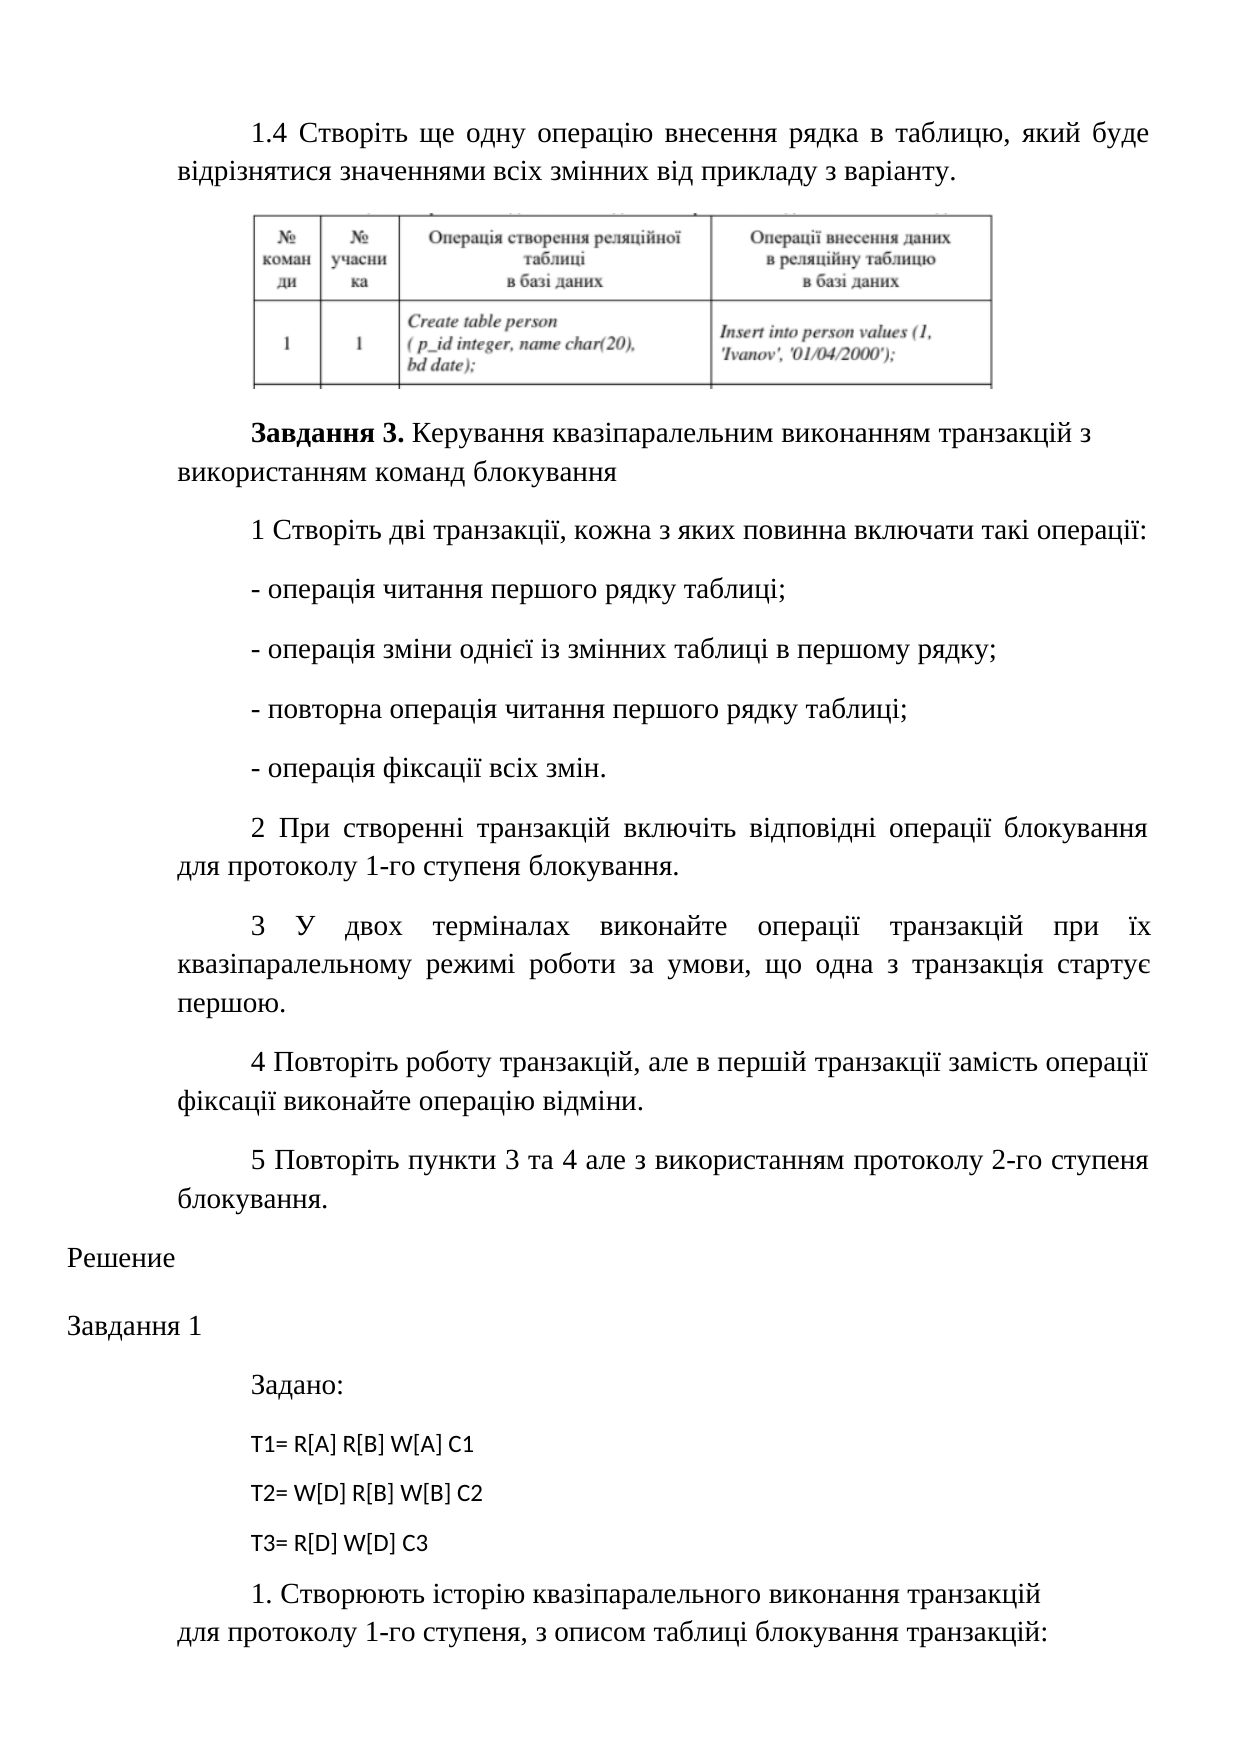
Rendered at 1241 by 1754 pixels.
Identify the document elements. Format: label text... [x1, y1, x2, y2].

list Створіть ще одну операцію внесення рядка в таблицю, який буде відрізнятися значеннями всіх змінних від прикладу з варіанту. [177, 115, 1151, 187]
text Завдання 1 [67, 1308, 774, 1342]
list Повторіть пункти 3 та 4 але з використанням протоколу 2-го ступеня блокування. [177, 1142, 1152, 1214]
picture [250, 213, 994, 389]
list Створіть дві транзакції, кожна з яких повинна включати такі операції: [250, 512, 1190, 546]
list операція фіксації всіх змін. [251, 750, 1190, 784]
text Завдання 3. Керування квазіпаралельним виконанням транзакцій з використанням команд блокування [177, 415, 1190, 487]
list При створенні транзакцій включіть відповідні операції блокування для протоколу 1-го ступеня блокування. [177, 810, 1151, 882]
text T2= W[D] R[B] W[B] C2 [251, 1477, 1190, 1508]
list повторна операція читання першого рядку таблиці; [251, 691, 1190, 724]
list операція зміни однієї із змінних таблиці в першому рядку; [251, 631, 1190, 665]
text Решение [67, 1240, 774, 1273]
text Задано: [251, 1368, 1190, 1401]
list У двох терміналах виконайте операції транзакцій при їх квазіпаралельному режимі роботи за умови, що одна з транзакція стартує першою. [177, 908, 1152, 1018]
list Створюють історію квазіпаралельного виконання транзакцій для протоколу 1-го ступеня, з описом таблиці блокування транзакцій: [177, 1576, 1090, 1648]
list Повторіть роботу транзакцій, але в першій транзакції замість операції фіксації виконайте операцію відміни. [177, 1044, 1151, 1116]
list операція читання першого рядку таблиці; [251, 572, 1190, 605]
text T3= R[D] W[D] C3 [251, 1527, 1190, 1557]
text T1= R[A] R[B] W[A] C1 [251, 1428, 1190, 1458]
